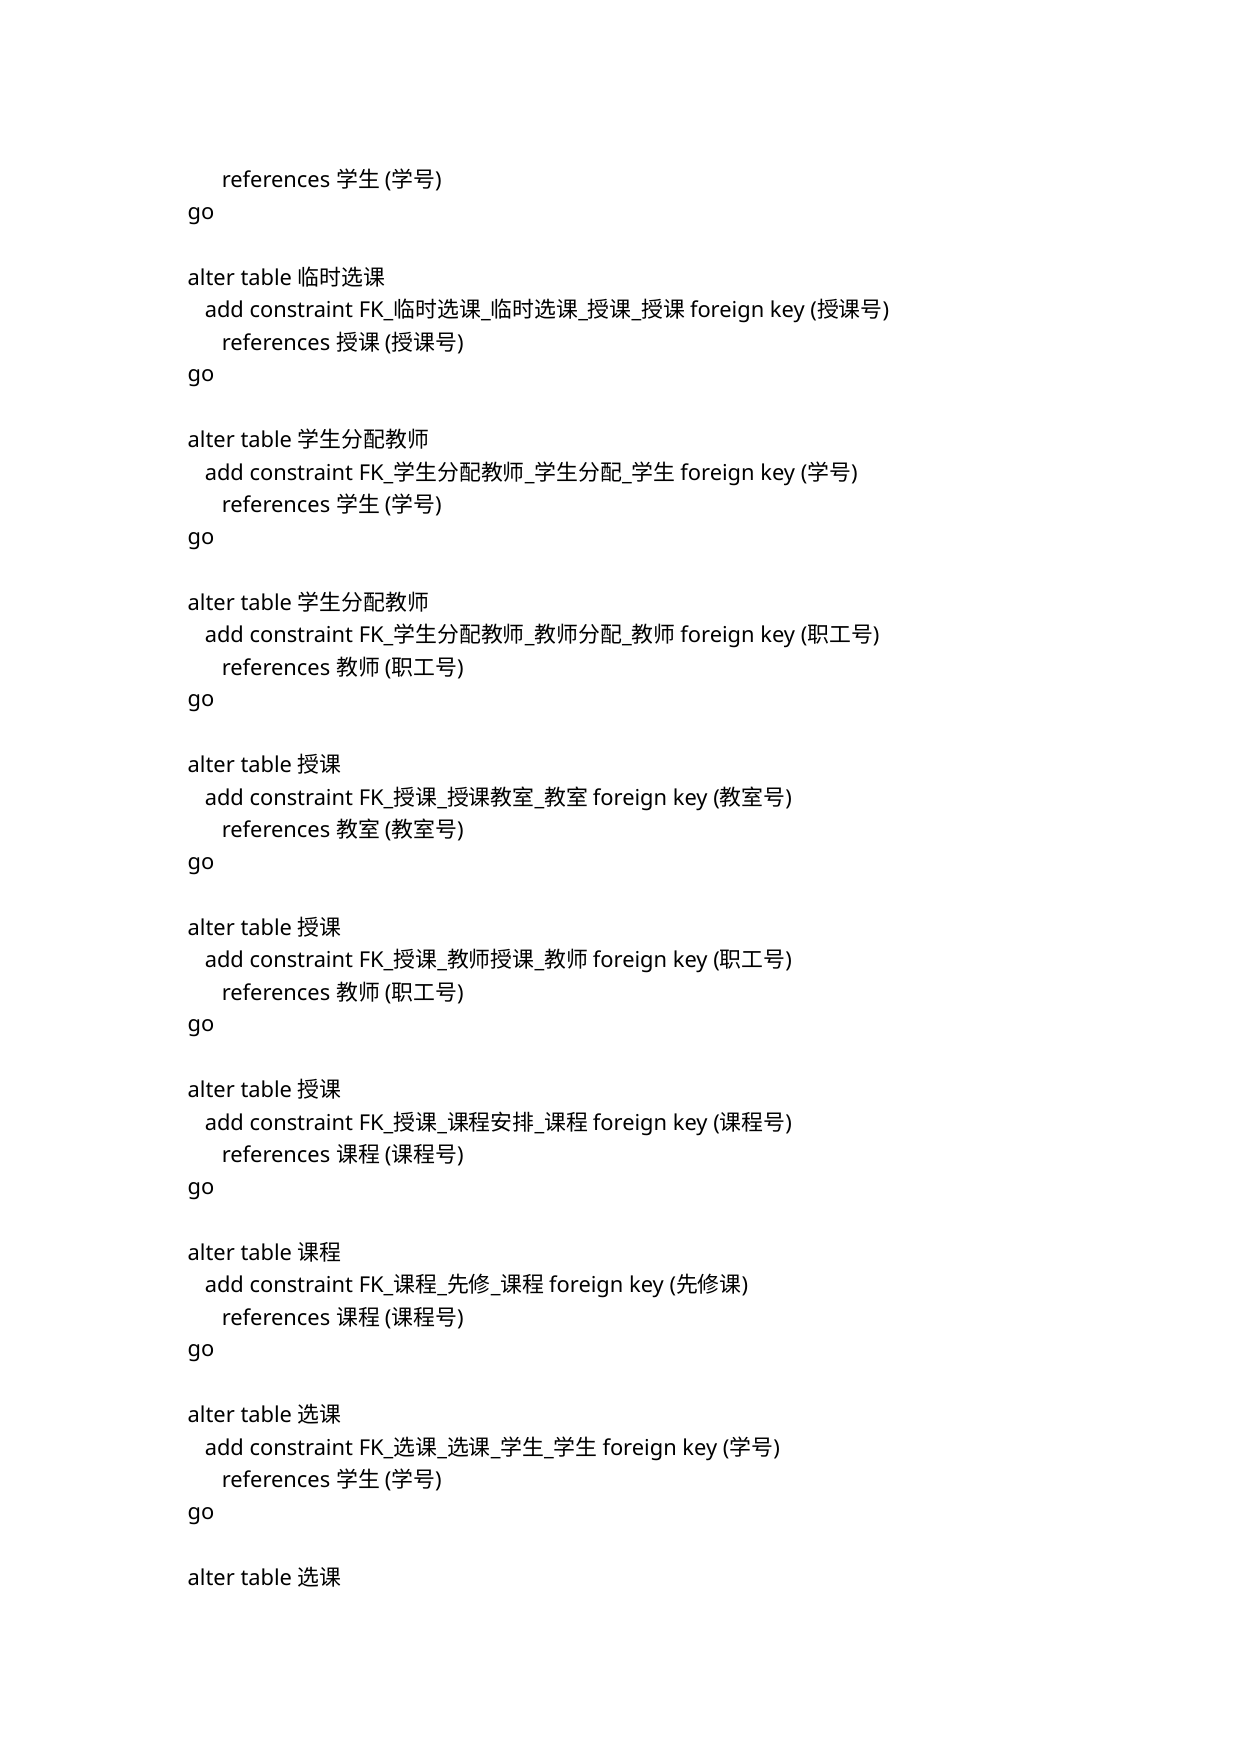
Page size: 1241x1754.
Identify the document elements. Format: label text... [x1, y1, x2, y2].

text references 课程 (课程号) [187, 1299, 1053, 1332]
text references 学生 (学号) [187, 487, 1053, 519]
text alter table 授课 [187, 1072, 1053, 1104]
text references 学生 (学号) [187, 1462, 1053, 1494]
text go [187, 844, 1053, 877]
text references 教师 (职工号) [187, 974, 1053, 1007]
text alter table 课程 [187, 1234, 1053, 1267]
text add constraint FK_学生分配教师_教师分配_教师 foreign key (职工号) [187, 617, 1053, 649]
text references 教师 (职工号) [187, 649, 1053, 682]
text alter table 授课 [187, 747, 1053, 779]
text add constraint FK_授课_授课教室_教室 foreign key (教室号) [187, 779, 1053, 812]
text add constraint FK_选课_选课_学生_学生 foreign key (学号) [187, 1429, 1053, 1462]
text add constraint FK_学生分配教师_学生分配_学生 foreign key (学号) [187, 454, 1053, 487]
text alter table 学生分配教师 [187, 584, 1053, 617]
text go [187, 519, 1053, 552]
text add constraint FK_授课_教师授课_教师 foreign key (职工号) [187, 942, 1053, 974]
text go [187, 1169, 1053, 1202]
text add constraint FK_临时选课_临时选课_授课_授课 foreign key (授课号) [187, 292, 1053, 324]
text references 学生 (学号) [187, 162, 1053, 194]
text add constraint FK_授课_课程安排_课程 foreign key (课程号) [187, 1104, 1053, 1137]
text alter table 选课 [187, 1559, 1053, 1592]
text go [187, 1494, 1053, 1527]
text go [187, 194, 1053, 227]
text go [187, 357, 1053, 389]
text go [187, 1332, 1053, 1364]
text alter table 授课 [187, 909, 1053, 942]
text alter table 学生分配教师 [187, 422, 1053, 454]
text references 课程 (课程号) [187, 1137, 1053, 1169]
text alter table 选课 [187, 1397, 1053, 1429]
text go [187, 1007, 1053, 1039]
text go [187, 682, 1053, 714]
text references 教室 (教室号) [187, 812, 1053, 844]
text references 授课 (授课号) [187, 324, 1053, 357]
text add constraint FK_课程_先修_课程 foreign key (先修课) [187, 1267, 1053, 1299]
text alter table 临时选课 [187, 259, 1053, 292]
